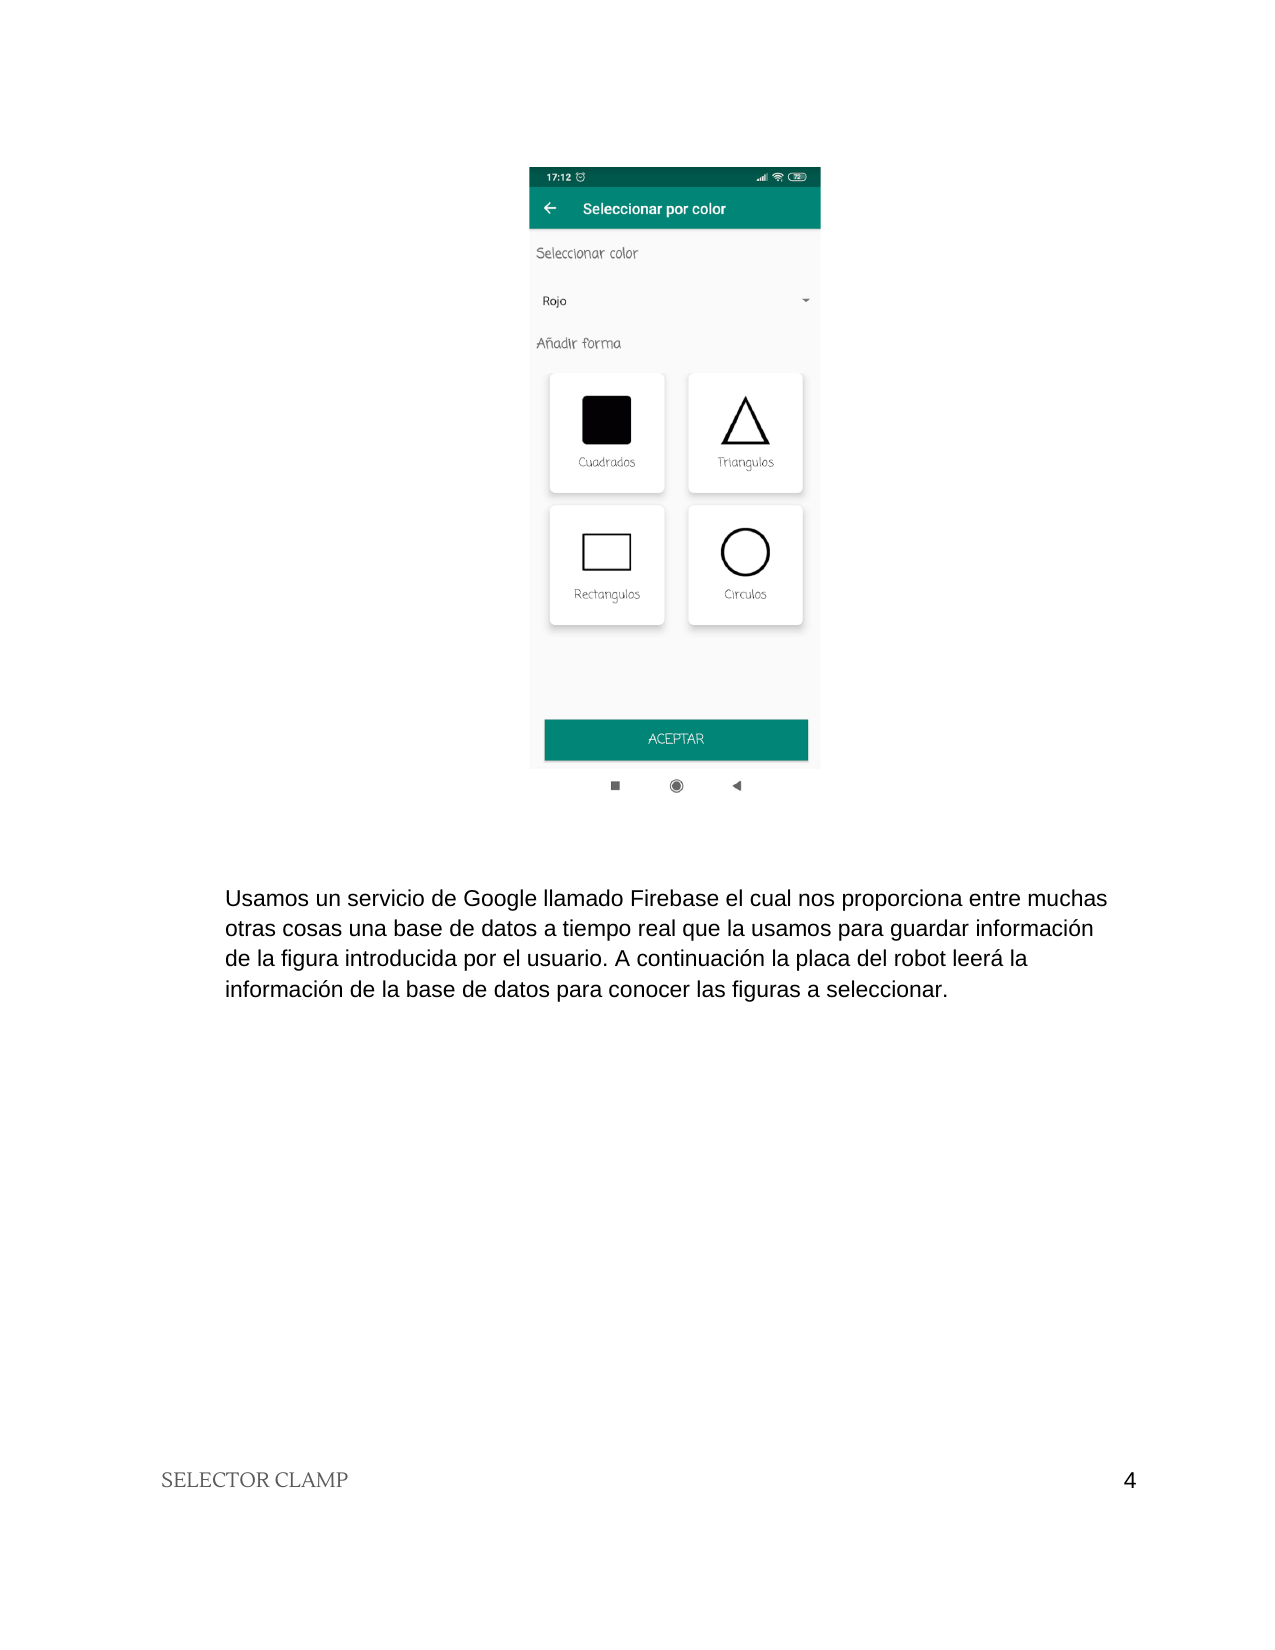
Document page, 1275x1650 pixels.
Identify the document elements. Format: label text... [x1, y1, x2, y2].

text Usamos un servicio de Google llamado Firebase el cual nos proporciona entre muchas otras cosas una base de datos a tiempo real que la usamos para guardar información de la figura introducida por el usuario. A continuación la placa del robot leerá la información de la base de datos para conocer las figuras a seleccionar. [225, 885, 1125, 1002]
picture [529, 167, 821, 801]
